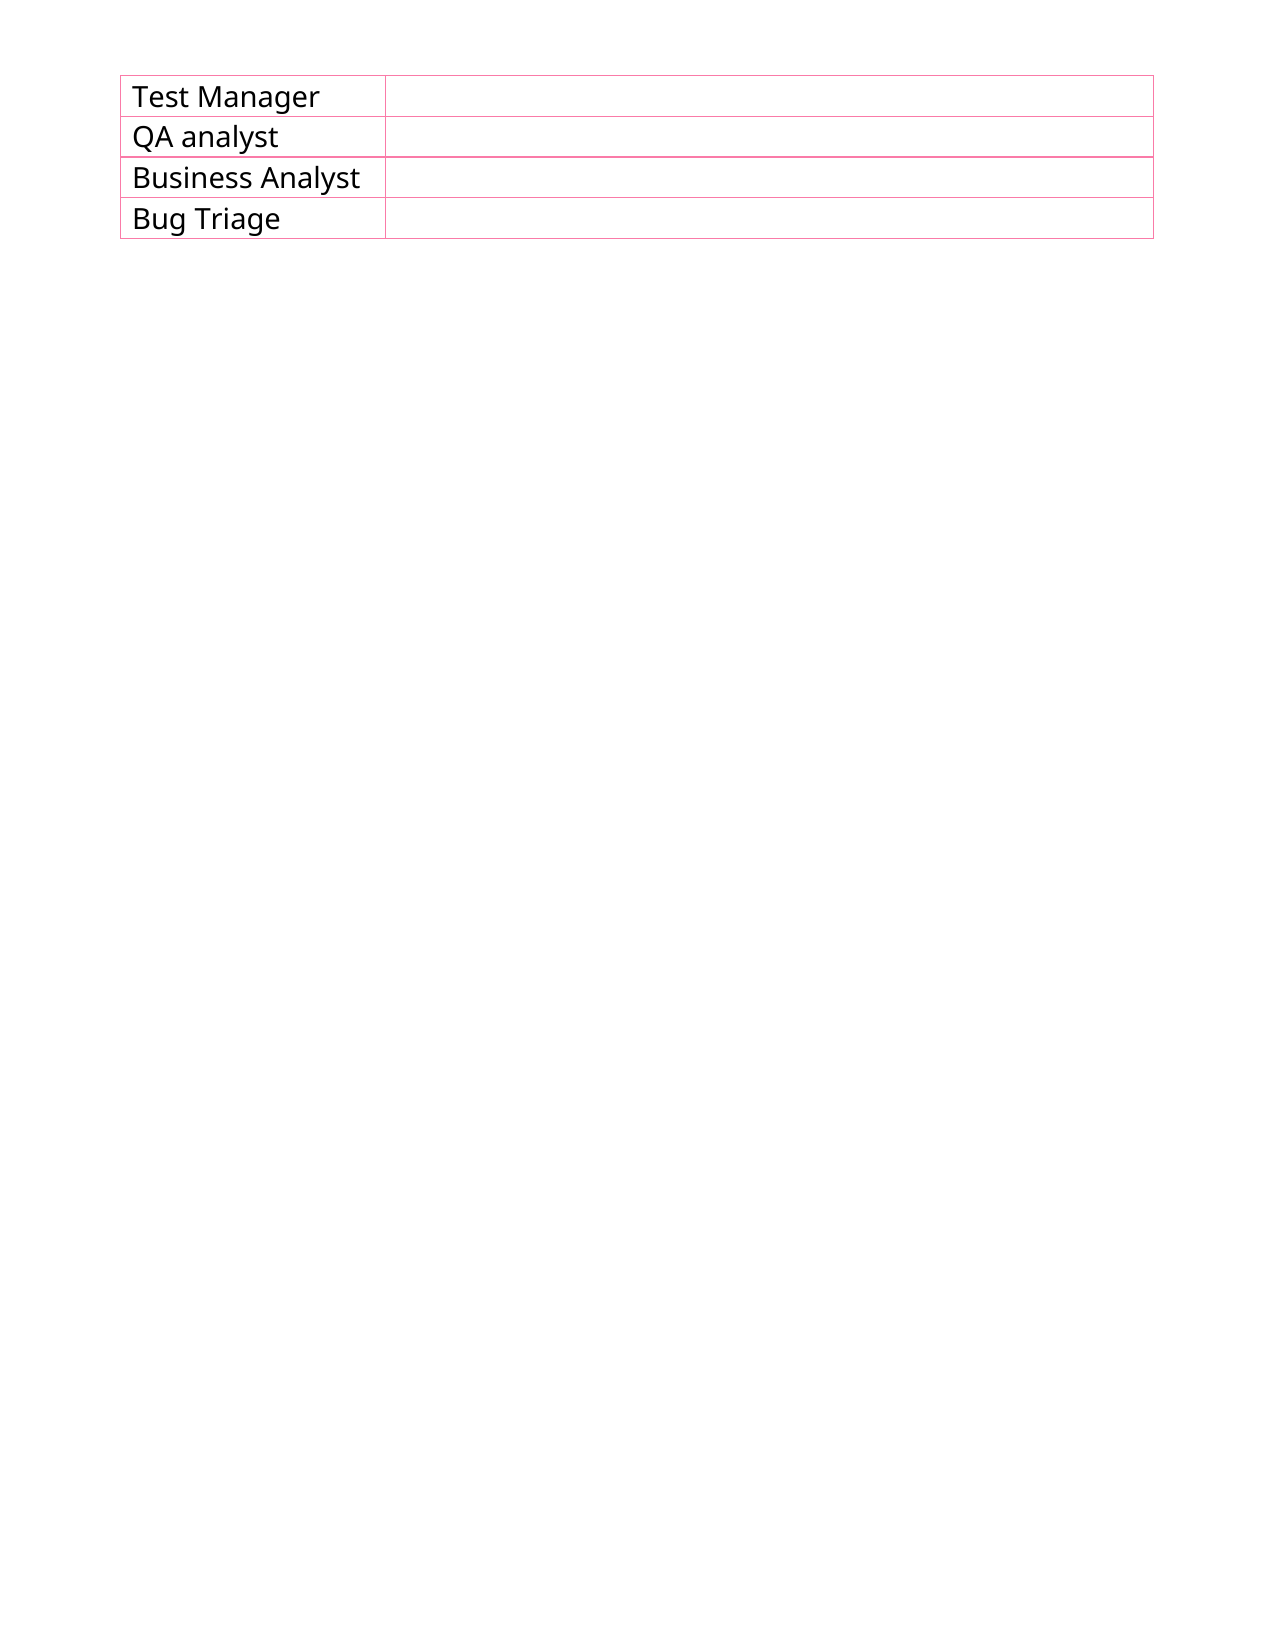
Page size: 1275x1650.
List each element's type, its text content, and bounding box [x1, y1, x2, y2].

table_cell [386, 198, 1153, 238]
table_cell Test Manager [121, 76, 385, 116]
table_cell QA analyst [121, 117, 385, 156]
table_cell [386, 158, 1153, 197]
table_cell Bug Triage [121, 198, 385, 238]
table_cell [386, 76, 1153, 116]
table_cell Business Analyst [121, 158, 385, 197]
table_cell [386, 117, 1153, 156]
